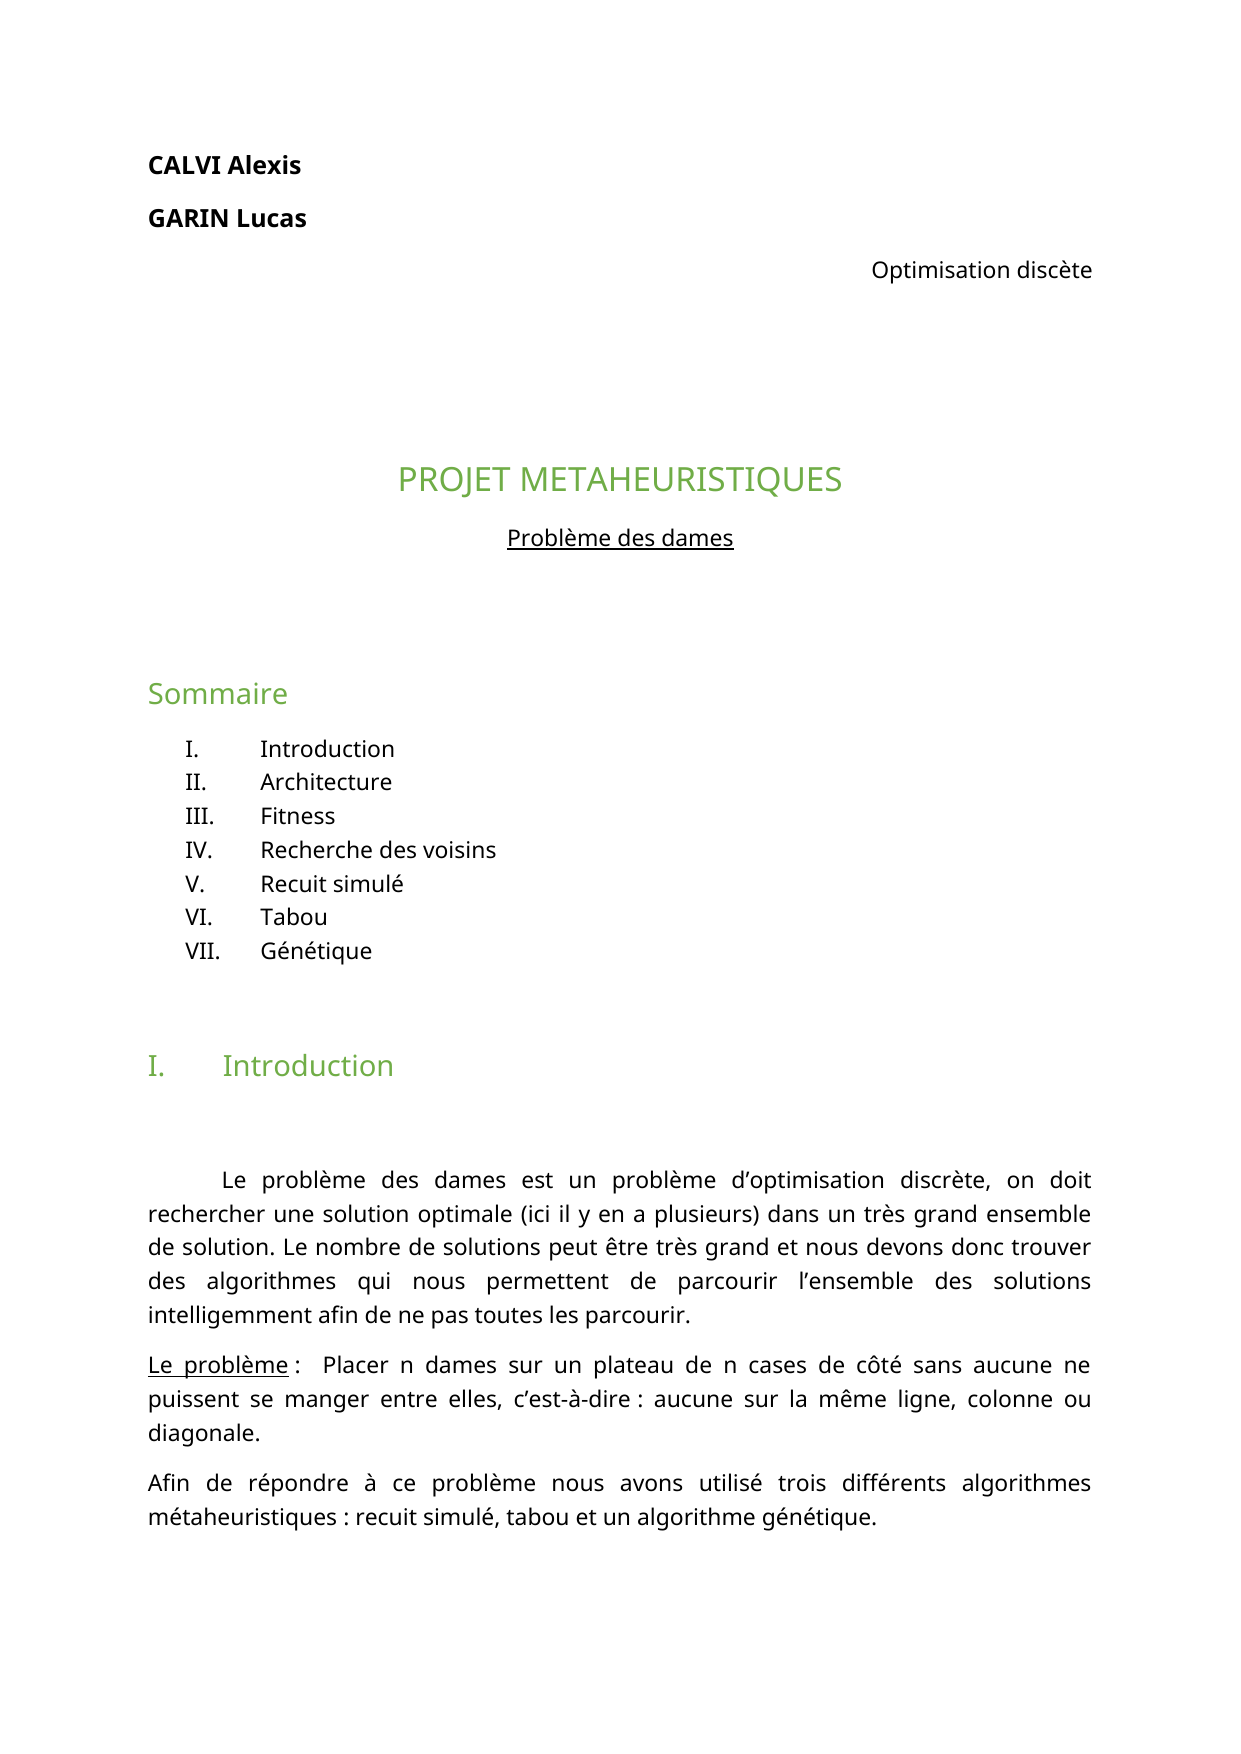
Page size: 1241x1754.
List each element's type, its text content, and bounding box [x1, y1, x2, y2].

text Afin de répondre à ce problème nous avons utilisé trois différents algorithmes métaheuristiques : recuit simulé, tabou et un algorithme génétique. [148, 1467, 1093, 1532]
text Sommaire [148, 673, 1093, 713]
list Recuit simulé [185, 867, 1093, 899]
text GARIN Lucas [148, 201, 1093, 235]
text Optimisation discète [148, 254, 1093, 286]
list Génétique [185, 935, 1093, 966]
text Problème des dames [148, 522, 1093, 553]
list Recherche des voisins [185, 834, 1093, 865]
text Le problème des dames est un problème d’optimisation discrète, on doit rechercher une solution optimale (ici il y en a plusieurs) dans un très grand ensemble de solution. Le nombre de solutions peut être très grand et nous devons donc trouver des algorithmes qui nous permettent de parcourir l’ensemble des solutions intelligemment afin de ne pas toutes les parcourir. [148, 1164, 1093, 1330]
text Le problème : Placer n dames sur un plateau de n cases de côté sans aucune ne puissent se manger entre elles, c’est-à-dire : aucune sur la même ligne, colonne ou diagonale. [148, 1349, 1093, 1448]
list Introduction [148, 1045, 1093, 1084]
text PROJET METAHEURISTIQUES [148, 456, 1093, 502]
list Introduction [185, 732, 1093, 764]
list Tabou [185, 901, 1093, 932]
list Architecture [185, 766, 1093, 797]
list Fitness [185, 800, 1093, 831]
text CALVI Alexis [148, 148, 1093, 182]
